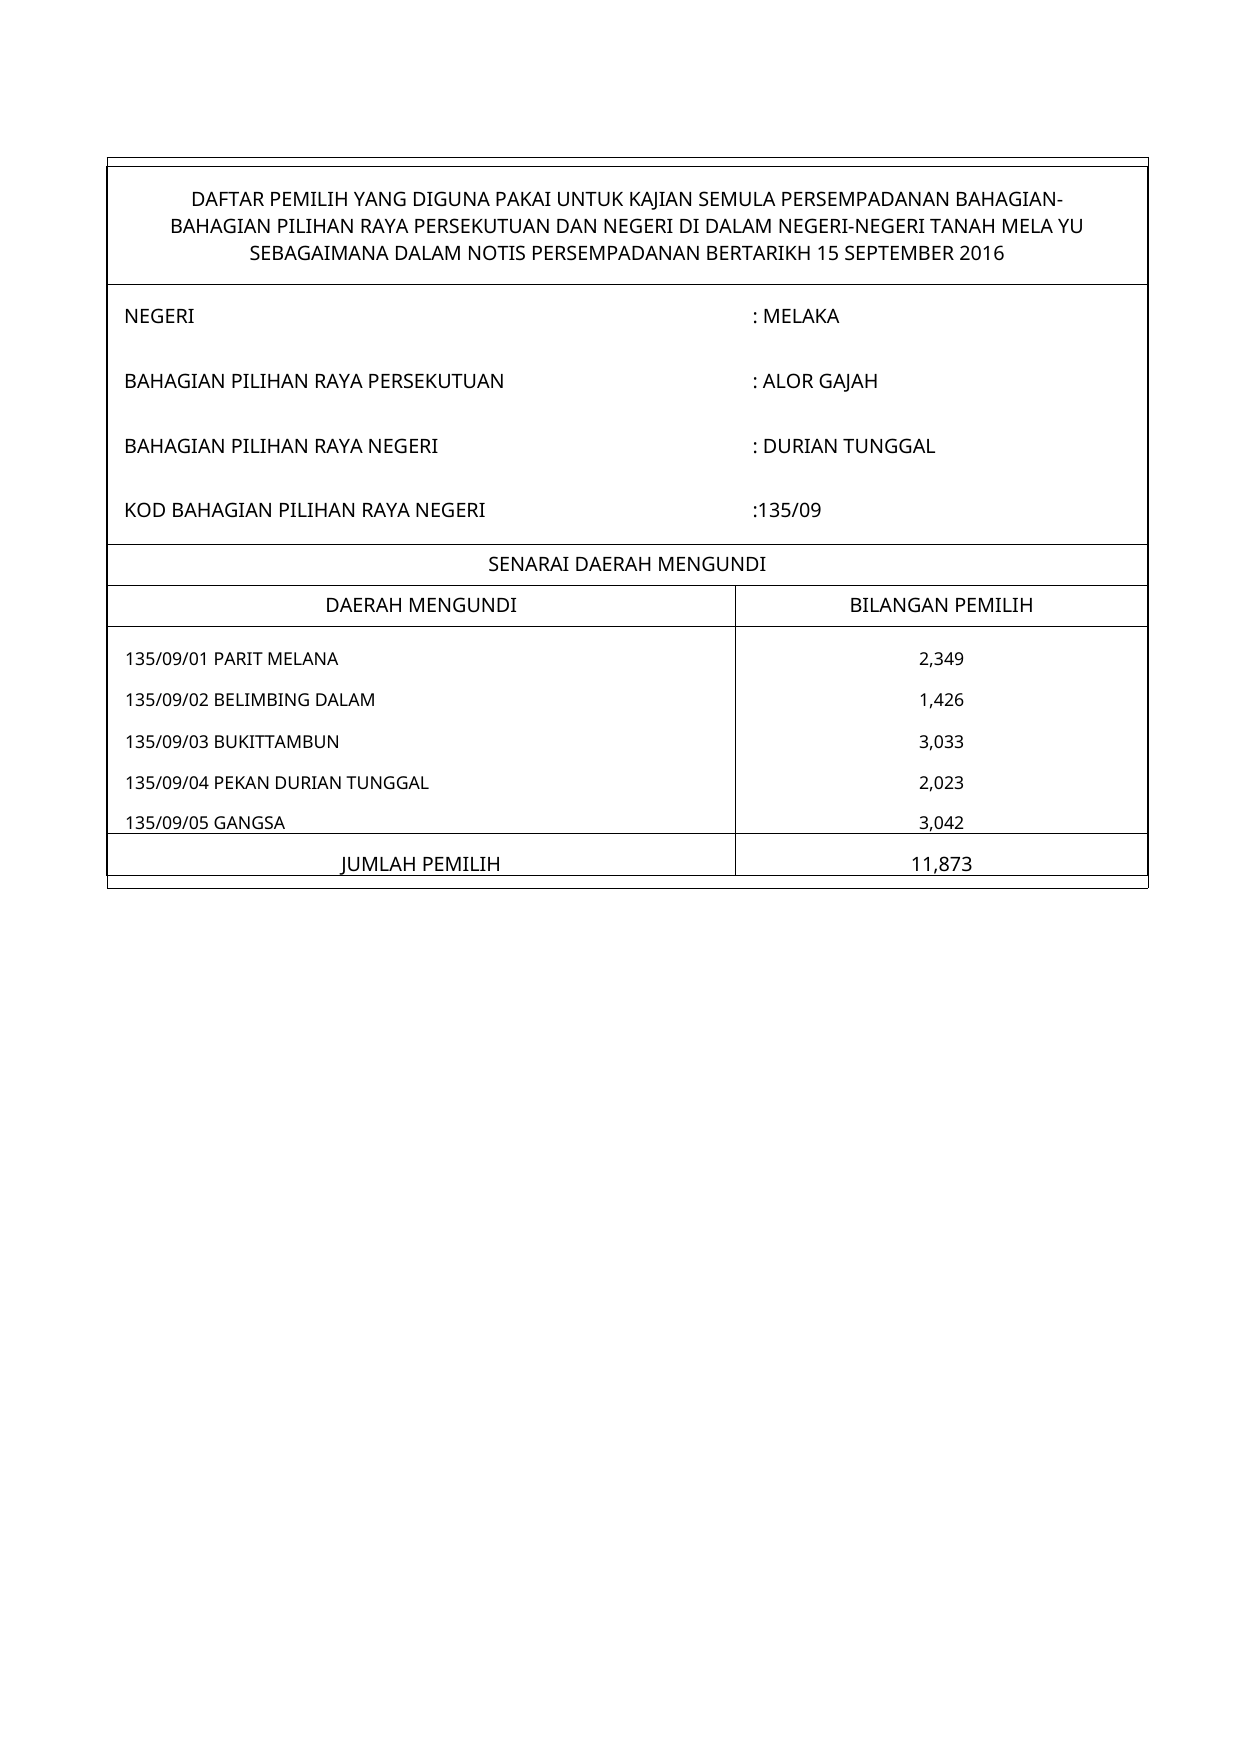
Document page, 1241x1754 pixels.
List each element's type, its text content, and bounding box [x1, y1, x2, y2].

table_cell DAERAH MENGUNDI [108, 586, 735, 626]
table_cell 135/09/04 PEKAN DURIAN TUNGGAL [108, 752, 735, 793]
table_cell JUMLAH PEMILIH [108, 834, 735, 875]
table_cell 135/09/02 BELIMBING DALAM [108, 669, 735, 710]
table_cell 2,349 [736, 627, 1147, 669]
table_cell 3,042 [736, 793, 1147, 833]
table_cell BAHAGIAN PILIHAN RAYA NEGERI [108, 415, 735, 480]
table_cell 2,023 [736, 752, 1147, 793]
table_cell BAHAGIAN PILIHAN RAYA PERSEKUTUAN [108, 350, 735, 415]
table_cell : ALOR GAJAH [735, 350, 1147, 415]
table_cell NEGERI [108, 285, 735, 350]
table_header DAFTAR PEMILIH YANG DIGUNA PAKAI UNTUK KAJIAN SEMULA PERSEMPADANAN BAHAGIAN- BAHAGIAN PILIHAN RAYA PERSEKUTUAN DAN NEGERI DI DALAM NEGERI-NEGERI TANAH MELA YU SEBAGAIMANA DALAM NOTIS PERSEMPADANAN BERTARIKH 15 SEPTEMBER 2016 [108, 167, 1147, 284]
table_cell 135/09/03 BUKITTAMBUN [108, 710, 735, 752]
table_cell KOD BAHAGIAN PILIHAN RAYA NEGERI [108, 480, 735, 544]
table_cell SENARAI DAERAH MENGUNDI [108, 545, 1147, 585]
table_cell 135/09/05 GANGSA [108, 793, 735, 833]
table_cell BILANGAN PEMILIH [736, 586, 1147, 626]
table_cell :135/09 [735, 480, 1147, 544]
table_cell 11,873 [736, 834, 1147, 875]
table_cell : MELAKA [735, 285, 1147, 350]
table_cell 3,033 [736, 710, 1147, 752]
table_cell 135/09/01 PARIT MELANA [108, 627, 735, 669]
table_cell 1,426 [736, 669, 1147, 710]
table_cell : DURIAN TUNGGAL [735, 415, 1147, 480]
